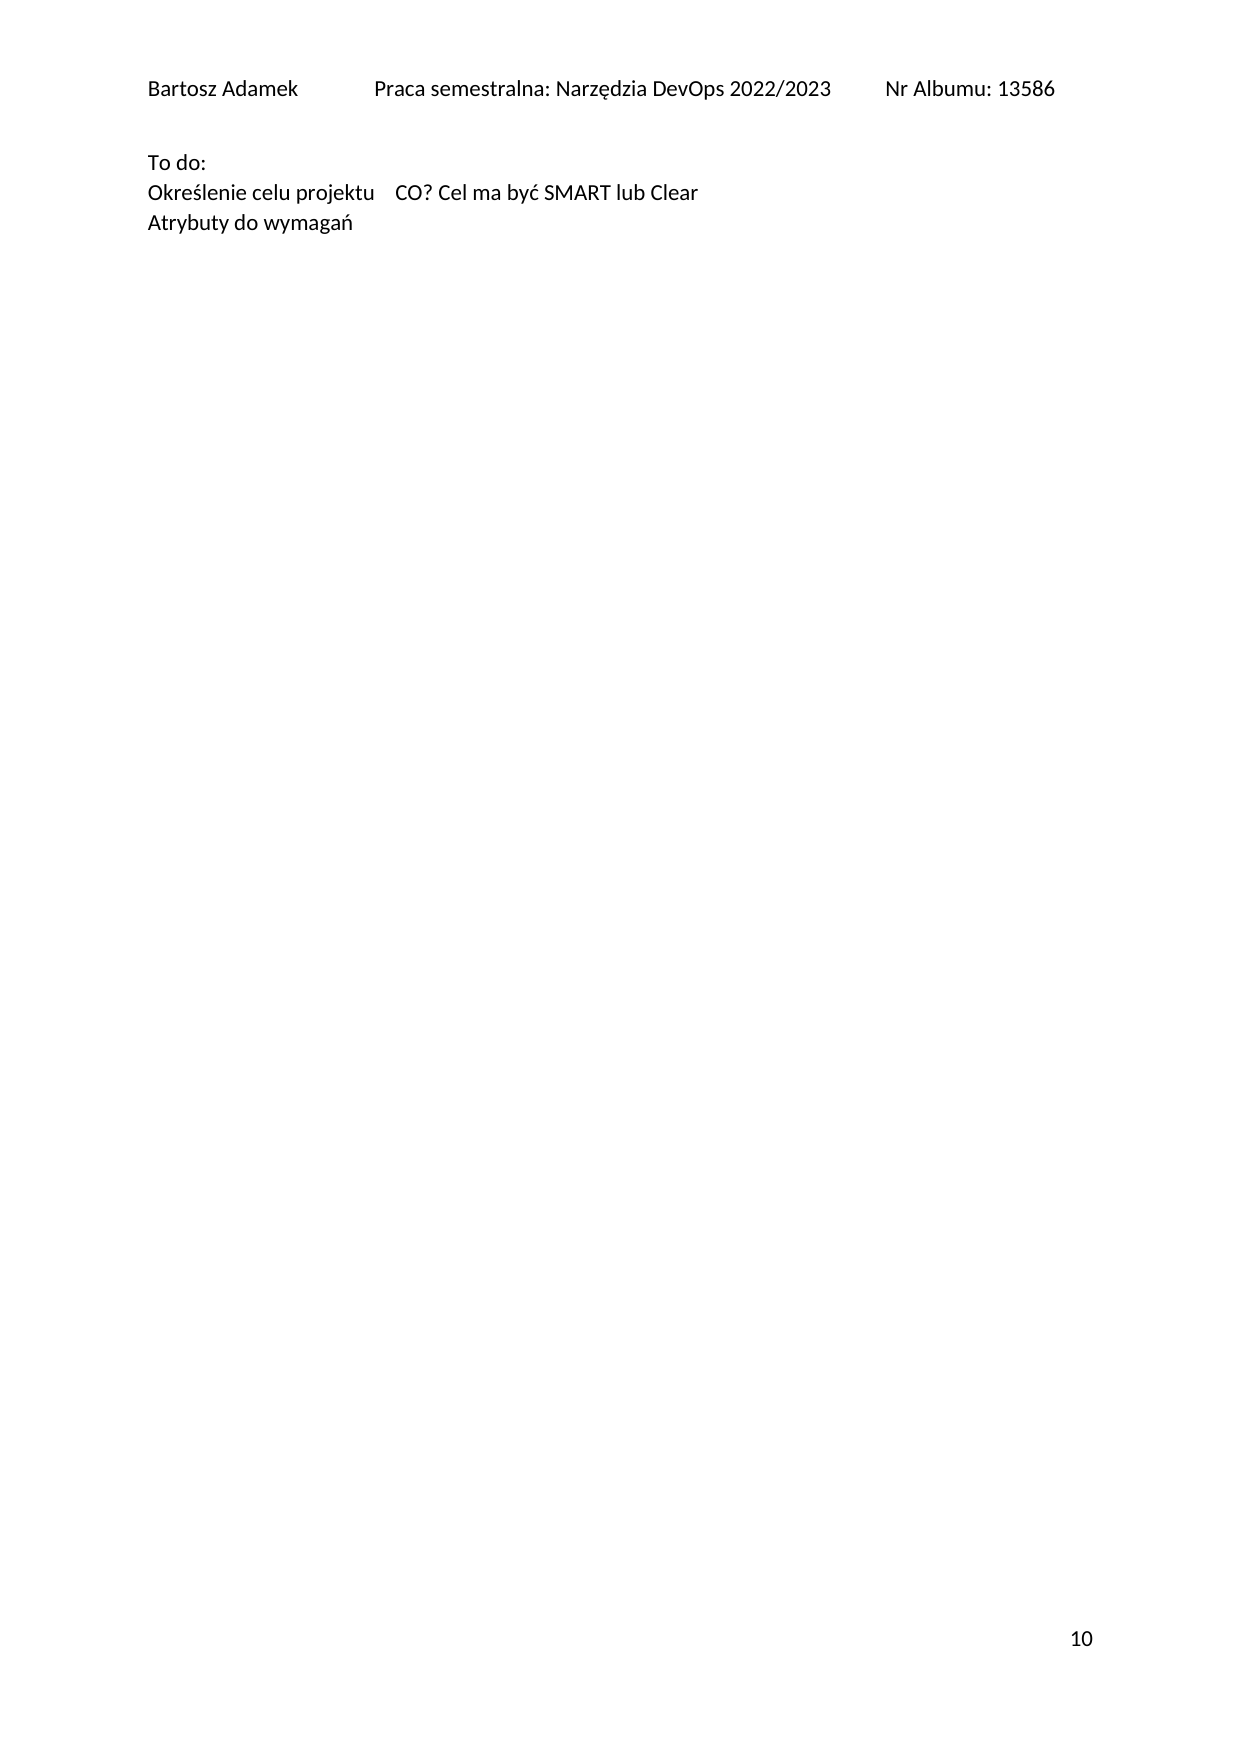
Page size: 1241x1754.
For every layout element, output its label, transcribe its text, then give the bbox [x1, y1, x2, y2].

text To do: Określenie celu projektu CO? Cel ma być SMART lub Clear Atrybuty do wymagań [148, 148, 1093, 236]
